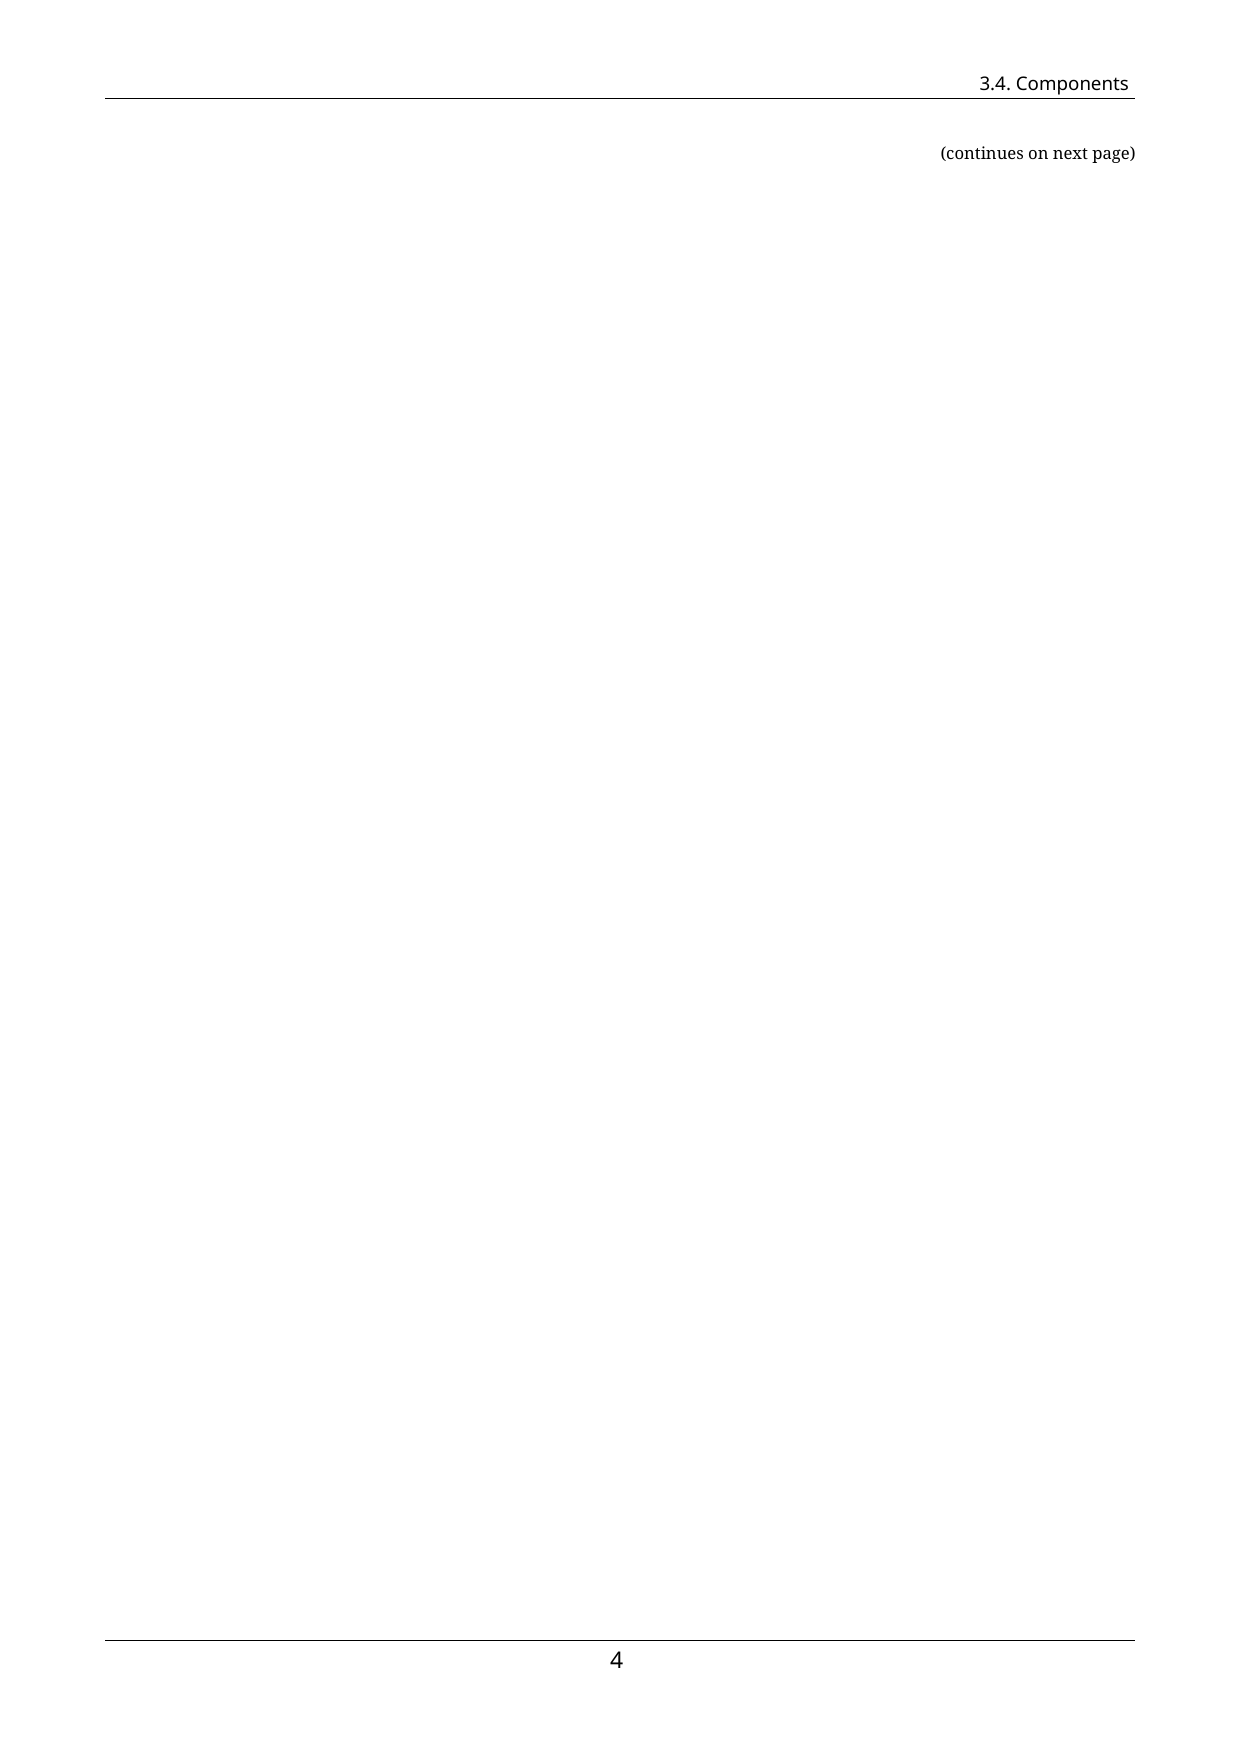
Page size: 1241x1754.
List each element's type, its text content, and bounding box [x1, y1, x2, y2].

text (continues on next page) [50, 142, 1135, 164]
